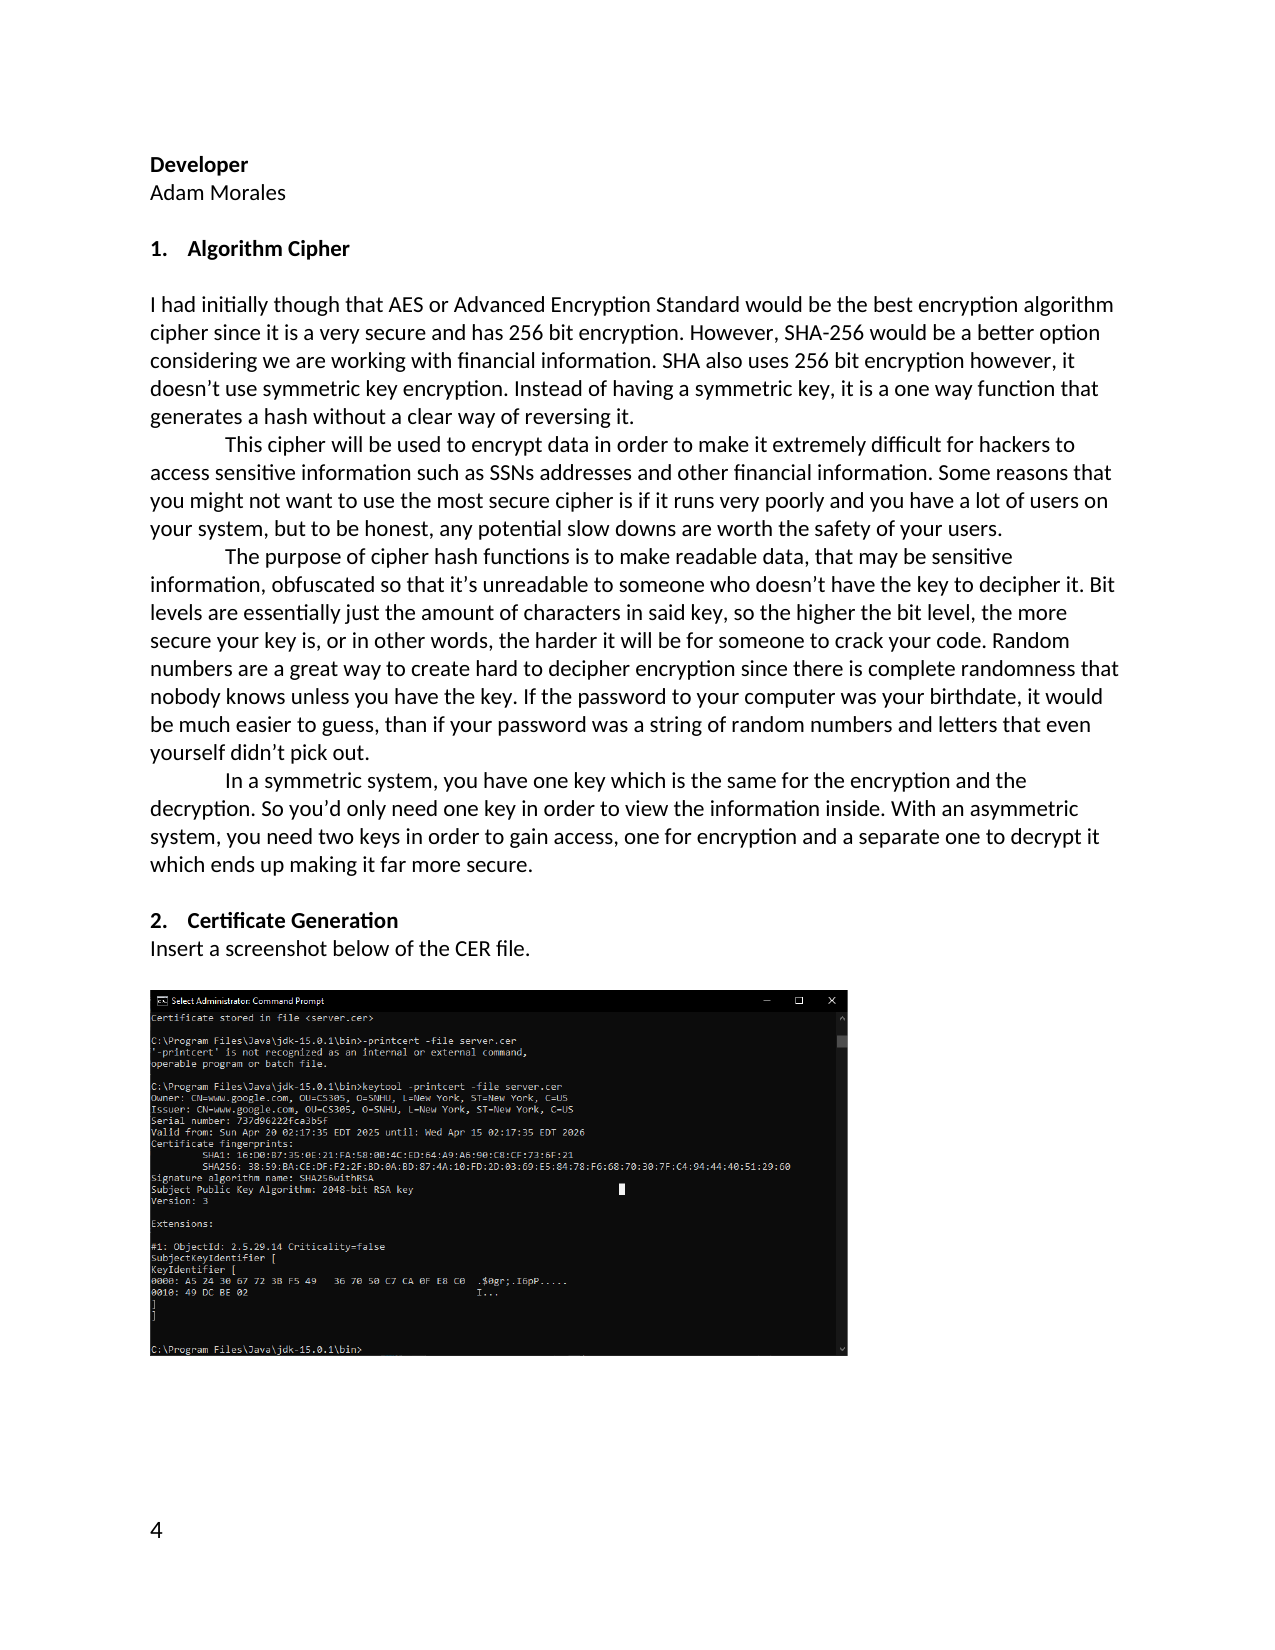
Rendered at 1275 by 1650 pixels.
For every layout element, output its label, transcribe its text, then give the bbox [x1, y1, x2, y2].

subtitle Algorithm Cipher [150, 234, 1125, 262]
picture [150, 990, 848, 1356]
text In a symmetric system, you have one key which is the same for the encryption and the decryption. So you’d only need one key in order to view the information inside. With an asymmetric system, you need two keys in order to gain access, one for encryption and a separate one to decrypt it which ends up making it far more secure. [150, 766, 1125, 878]
text Insert a screenshot below of the CER file. [150, 934, 1125, 963]
subtitle Certificate Generation [150, 907, 1125, 934]
text Adam Morales [150, 178, 1125, 206]
subtitle Developer [150, 150, 1125, 178]
text The purpose of cipher hash functions is to make readable data, that may be sensitive information, obfuscated so that it’s unreadable to someone who doesn’t have the key to decipher it. Bit levels are essentially just the amount of characters in said key, so the higher the bit level, the more secure your key is, or in other words, the harder it will be for someone to crack your code. Random numbers are a great way to create hard to decipher encryption since there is complete randomness that nobody knows unless you have the key. If the password to your computer was your birthdate, it would be much easier to guess, than if your password was a string of random numbers and letters that even yourself didn’t pick out. [150, 542, 1125, 766]
text This cipher will be used to encrypt data in order to make it extremely difficult for hackers to access sensitive information such as SSNs addresses and other financial information. Some reasons that you might not want to use the most secure cipher is if it runs very poorly and you have a lot of users on your system, but to be honest, any potential slow downs are worth the safety of your users. [150, 430, 1125, 542]
text I had initially though that AES or Advanced Encryption Standard would be the best encryption algorithm cipher since it is a very secure and has 256 bit encryption. However, SHA-256 would be a better option considering we are working with financial information. SHA also uses 256 bit encryption however, it doesn’t use symmetric key encryption. Instead of having a symmetric key, it is a one way function that generates a hash without a clear way of reversing it. [150, 290, 1125, 430]
